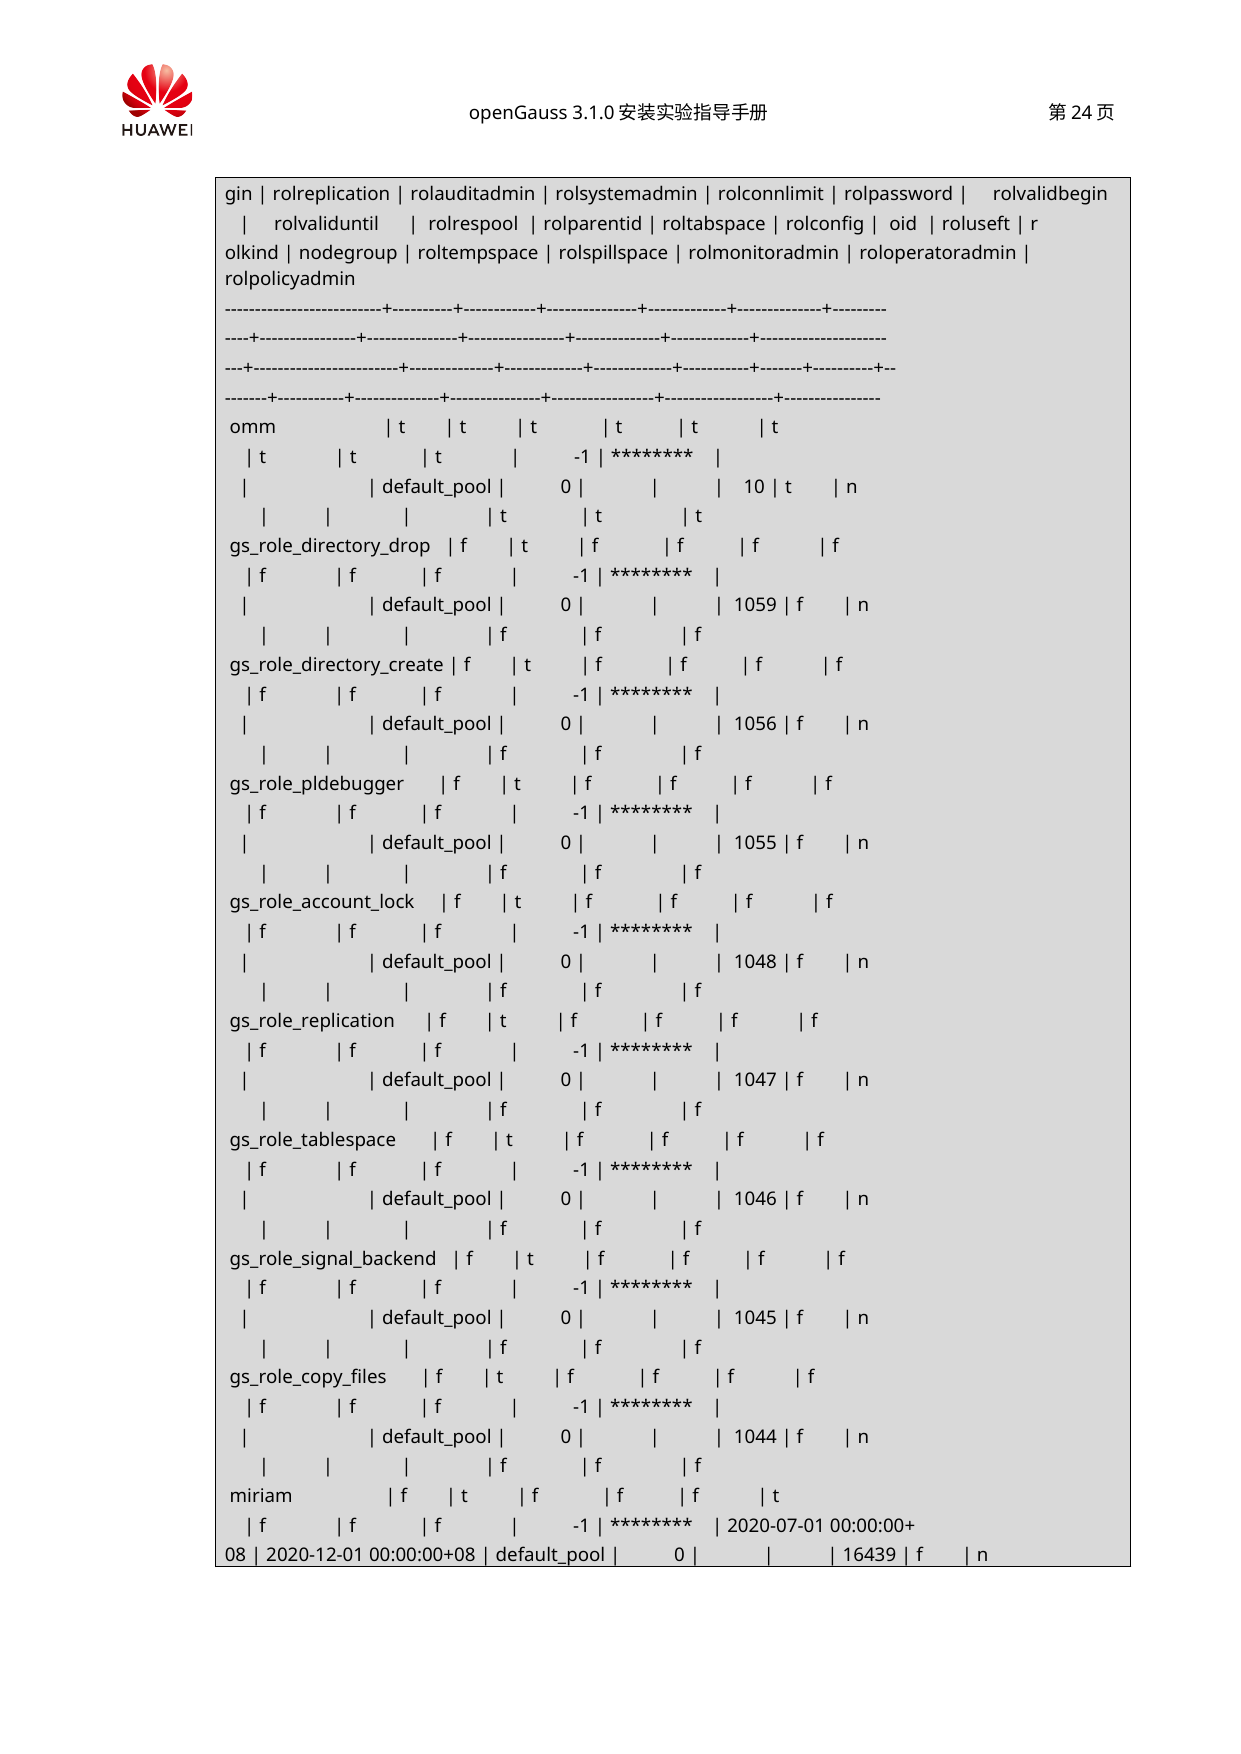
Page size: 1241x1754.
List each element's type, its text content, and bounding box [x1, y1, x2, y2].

text | f | f | f | -1 | ******** | 2020-07-01 00:00:00+ [216, 1509, 1130, 1538]
text omm | t | t | t | t | t | t [216, 411, 1130, 439]
text --------------------------+----------+------------+---------------+-------------+--------------+--------- [216, 292, 1130, 320]
text gs_role_replication | f | t | f | f | f | f [216, 1004, 1130, 1033]
text gs_role_account_lock | f | t | f | f | f | f [216, 886, 1130, 914]
text | t | t | t | -1 | ******** | [216, 440, 1130, 469]
text | | | | f | f | f [216, 1212, 1130, 1241]
text | | default_pool | 0 | | | 1055 | f | n [216, 826, 1130, 855]
text gs_role_signal_backend | f | t | f | f | f | f [216, 1242, 1130, 1270]
text | f | f | f | -1 | ******** | [216, 1034, 1130, 1063]
text | | default_pool | 0 | | | 1047 | f | n [216, 1064, 1130, 1092]
text | | default_pool | 0 | | | 1046 | f | n [216, 1182, 1130, 1211]
text | | | | f | f | f [216, 618, 1130, 647]
text | | default_pool | 0 | | | 1059 | f | n [216, 589, 1130, 617]
text gs_role_pldebugger | f | t | f | f | f | f [216, 767, 1130, 795]
text ----+----------------+---------------+----------------+--------------+-------------+--------------------- [216, 321, 1130, 350]
text olkind | nodegroup | roltempspace | rolspillspace | rolmonitoradmin | roloperatoradmin | rolpolicyadmin [216, 237, 1130, 291]
text | | | | f | f | f [216, 856, 1130, 884]
text -------+-----------+--------------+---------------+-----------------+------------------+---------------- [216, 381, 1130, 409]
text | f | f | f | -1 | ******** | [216, 915, 1130, 944]
text ---+------------------------+--------------+-------------+-------------+-----------+-------+----------+-- [216, 351, 1130, 380]
text | f | f | f | -1 | ******** | [216, 1153, 1130, 1181]
text gs_role_copy_files | f | t | f | f | f | f [216, 1361, 1130, 1389]
text gs_role_directory_drop | f | t | f | f | f | f [216, 529, 1130, 558]
text | f | f | f | -1 | ******** | [216, 1271, 1130, 1300]
text | | | | f | f | f [216, 737, 1130, 766]
text | f | f | f | -1 | ******** | [216, 678, 1130, 706]
text | f | f | f | -1 | ******** | [216, 559, 1130, 588]
text | | default_pool | 0 | | | 1044 | f | n [216, 1420, 1130, 1448]
text 08 | 2020-12-01 00:00:00+08 | default_pool | 0 | | | 16439 | f | n [216, 1539, 1130, 1566]
text | | default_pool | 0 | | | 1045 | f | n [216, 1301, 1130, 1330]
text | | | | f | f | f [216, 974, 1130, 1003]
text | | default_pool | 0 | | | 1048 | f | n [216, 945, 1130, 973]
text | rolvaliduntil | rolrespool | rolparentid | roltabspace | rolconfig | oid | roluseft | r [216, 207, 1130, 236]
text | | | | f | f | f [216, 1093, 1130, 1122]
text | f | f | f | -1 | ******** | [216, 796, 1130, 825]
text | | | | f | f | f [216, 1449, 1130, 1478]
picture [122, 64, 193, 136]
text | f | f | f | -1 | ******** | [216, 1390, 1130, 1419]
text gin | rolreplication | rolauditadmin | rolsystemadmin | rolconnlimit | rolpassword | rolvalidbegin [216, 178, 1130, 206]
text miriam | f | t | f | f | f | t [216, 1479, 1130, 1508]
text | | default_pool | 0 | | | 10 | t | n [216, 470, 1130, 498]
text gs_role_tablespace | f | t | f | f | f | f [216, 1123, 1130, 1152]
text gs_role_directory_create | f | t | f | f | f | f [216, 648, 1130, 677]
text | | | | f | f | f [216, 1331, 1130, 1359]
text | | | | t | t | t [216, 499, 1130, 528]
text | | default_pool | 0 | | | 1056 | f | n [216, 707, 1130, 736]
